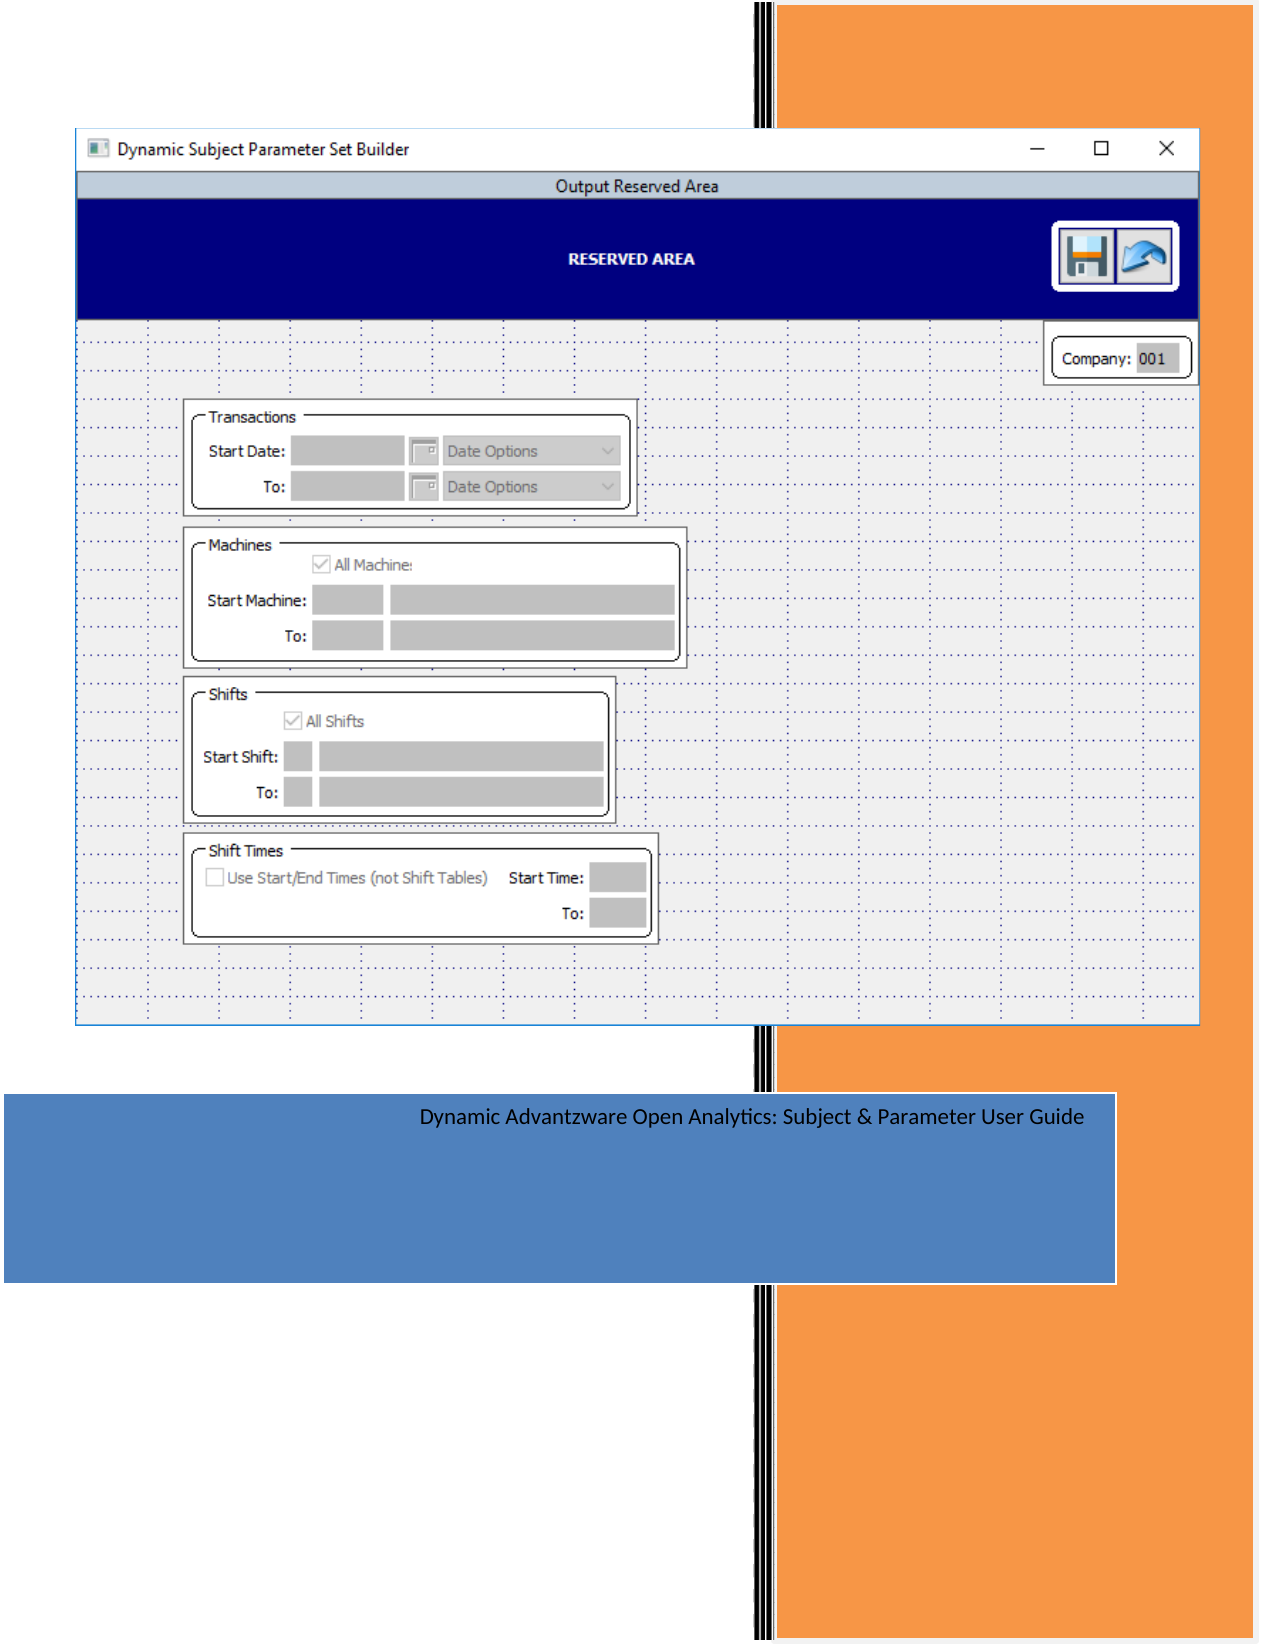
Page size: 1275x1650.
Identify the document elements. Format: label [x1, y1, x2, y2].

picture [753, 1285, 775, 1640]
picture [75, 2, 1200, 1092]
